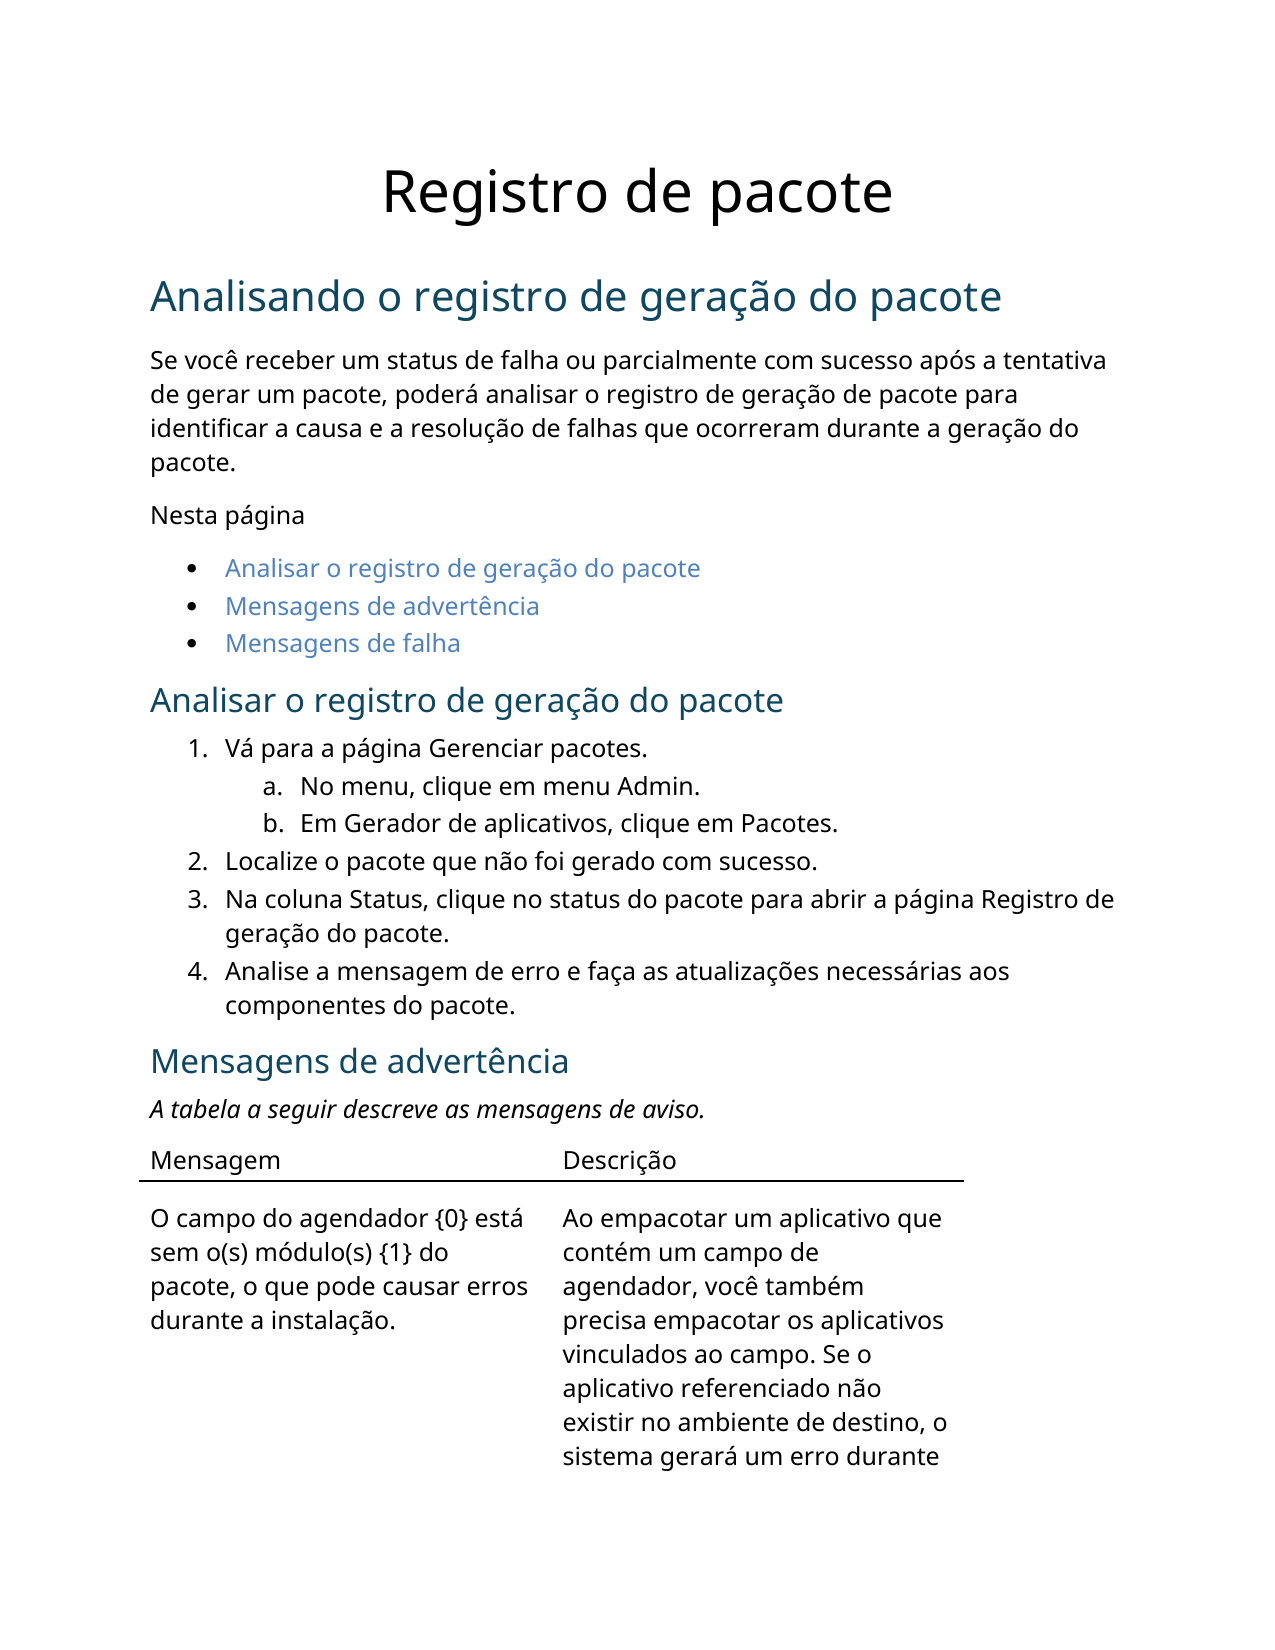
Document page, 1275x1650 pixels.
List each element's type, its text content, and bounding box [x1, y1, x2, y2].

title Registro de pacote [150, 150, 1125, 229]
subtitle Mensagens de advertência [150, 1038, 1125, 1084]
list Na coluna Status, clique no status do pacote para abrir a página Registro de geração do pacote. [187, 882, 1125, 950]
list Mensagens de falha [187, 626, 1125, 660]
list Localize o pacote que não foi gerado com sucesso. [187, 844, 1125, 878]
list Em Gerador de aplicativos, clique em Pacotes. [262, 806, 1125, 840]
subtitle Analisar o registro de geração do pacote [150, 677, 1125, 722]
subtitle Analisando o registro de geração do pacote [150, 267, 1125, 324]
list Analise a mensagem de erro e faça as atualizações necessárias aos componentes do pacote. [187, 953, 1125, 1022]
table_header Descrição [551, 1139, 964, 1180]
list No menu, clique em menu Admin. [262, 768, 1125, 802]
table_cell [139, 1182, 551, 1473]
text Nesta página [150, 497, 1125, 532]
list Mensagens de advertência [187, 588, 1125, 622]
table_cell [551, 1182, 964, 1473]
text Se você receber um status de falha ou parcialmente com sucesso após a tentativa de gerar um pacote, poderá analisar o registro de geração de pacote para identificar a causa e a resolução de falhas que ocorreram durante a geração do pacote. [150, 342, 1125, 479]
table_header Mensagem [139, 1139, 551, 1180]
list Analisar o registro de geração do pacote [187, 550, 1125, 584]
text A tabela a seguir descreve as mensagens de aviso. [150, 1092, 1125, 1126]
list Vá para a página Gerenciar pacotes. [187, 730, 1125, 764]
